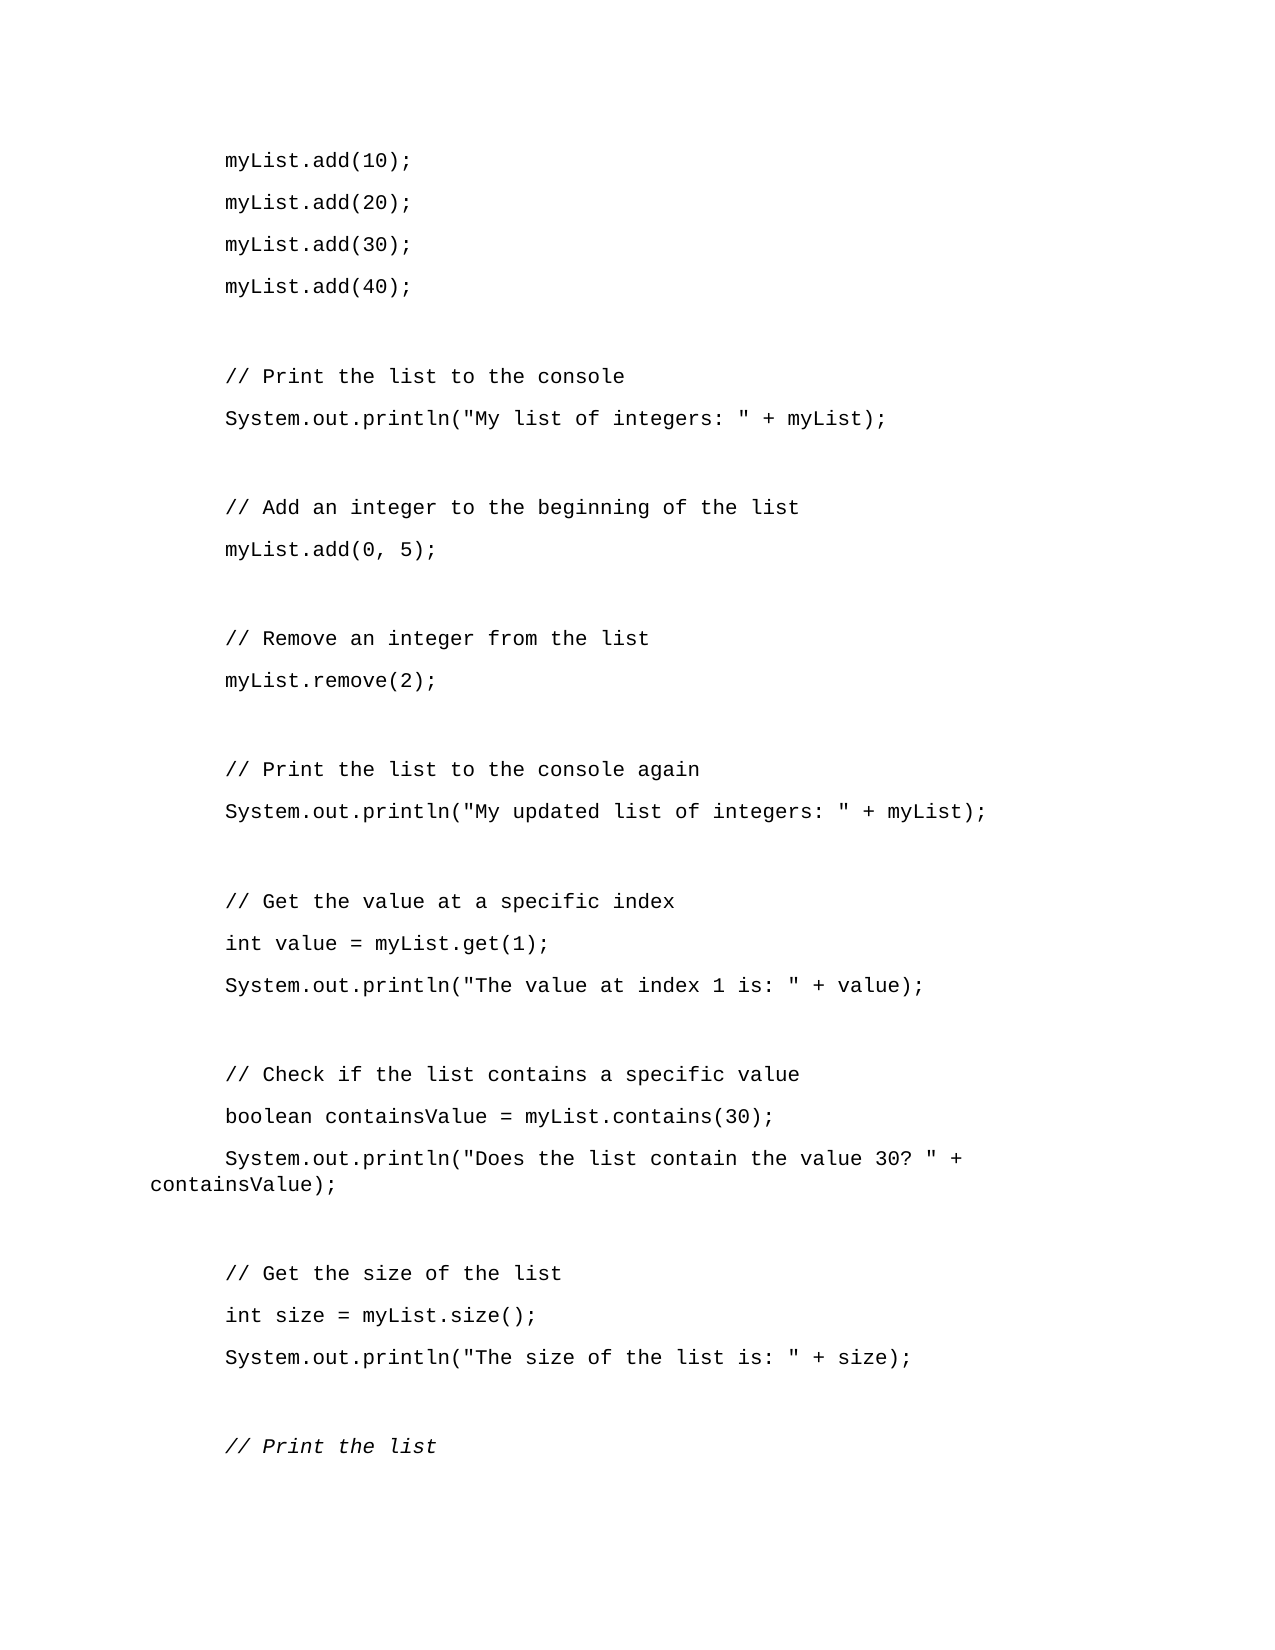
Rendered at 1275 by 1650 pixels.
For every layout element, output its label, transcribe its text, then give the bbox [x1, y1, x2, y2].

text // Print the list [150, 1436, 1125, 1460]
text myList.add(30); [150, 234, 1125, 258]
text // Print the list to the console again [150, 759, 1125, 783]
text // Remove an integer from the list [150, 628, 1125, 652]
text boolean containsValue = myList.contains(30); [150, 1106, 1125, 1130]
text // Add an integer to the beginning of the list [150, 497, 1125, 521]
text int size = myList.size(); [150, 1305, 1125, 1329]
text // Get the value at a specific index [150, 891, 1125, 914]
text myList.add(20); [150, 192, 1125, 216]
text int value = myList.get(1); [150, 933, 1125, 956]
text myList.add(40); [150, 277, 1125, 300]
text System.out.println("Does the list contain the value 30? " + containsValue); [150, 1148, 1125, 1198]
text System.out.println("The size of the list is: " + size); [150, 1347, 1125, 1371]
text myList.add(10); [150, 150, 1125, 174]
text // Get the size of the list [150, 1263, 1125, 1287]
text myList.remove(2); [150, 670, 1125, 694]
text // Check if the list contains a specific value [150, 1064, 1125, 1088]
text System.out.println("The value at index 1 is: " + value); [150, 975, 1125, 999]
text myList.add(0, 5); [150, 539, 1125, 563]
text System.out.println("My list of integers: " + myList); [150, 408, 1125, 431]
text System.out.println("My updated list of integers: " + myList); [150, 802, 1125, 825]
text // Print the list to the console [150, 366, 1125, 389]
